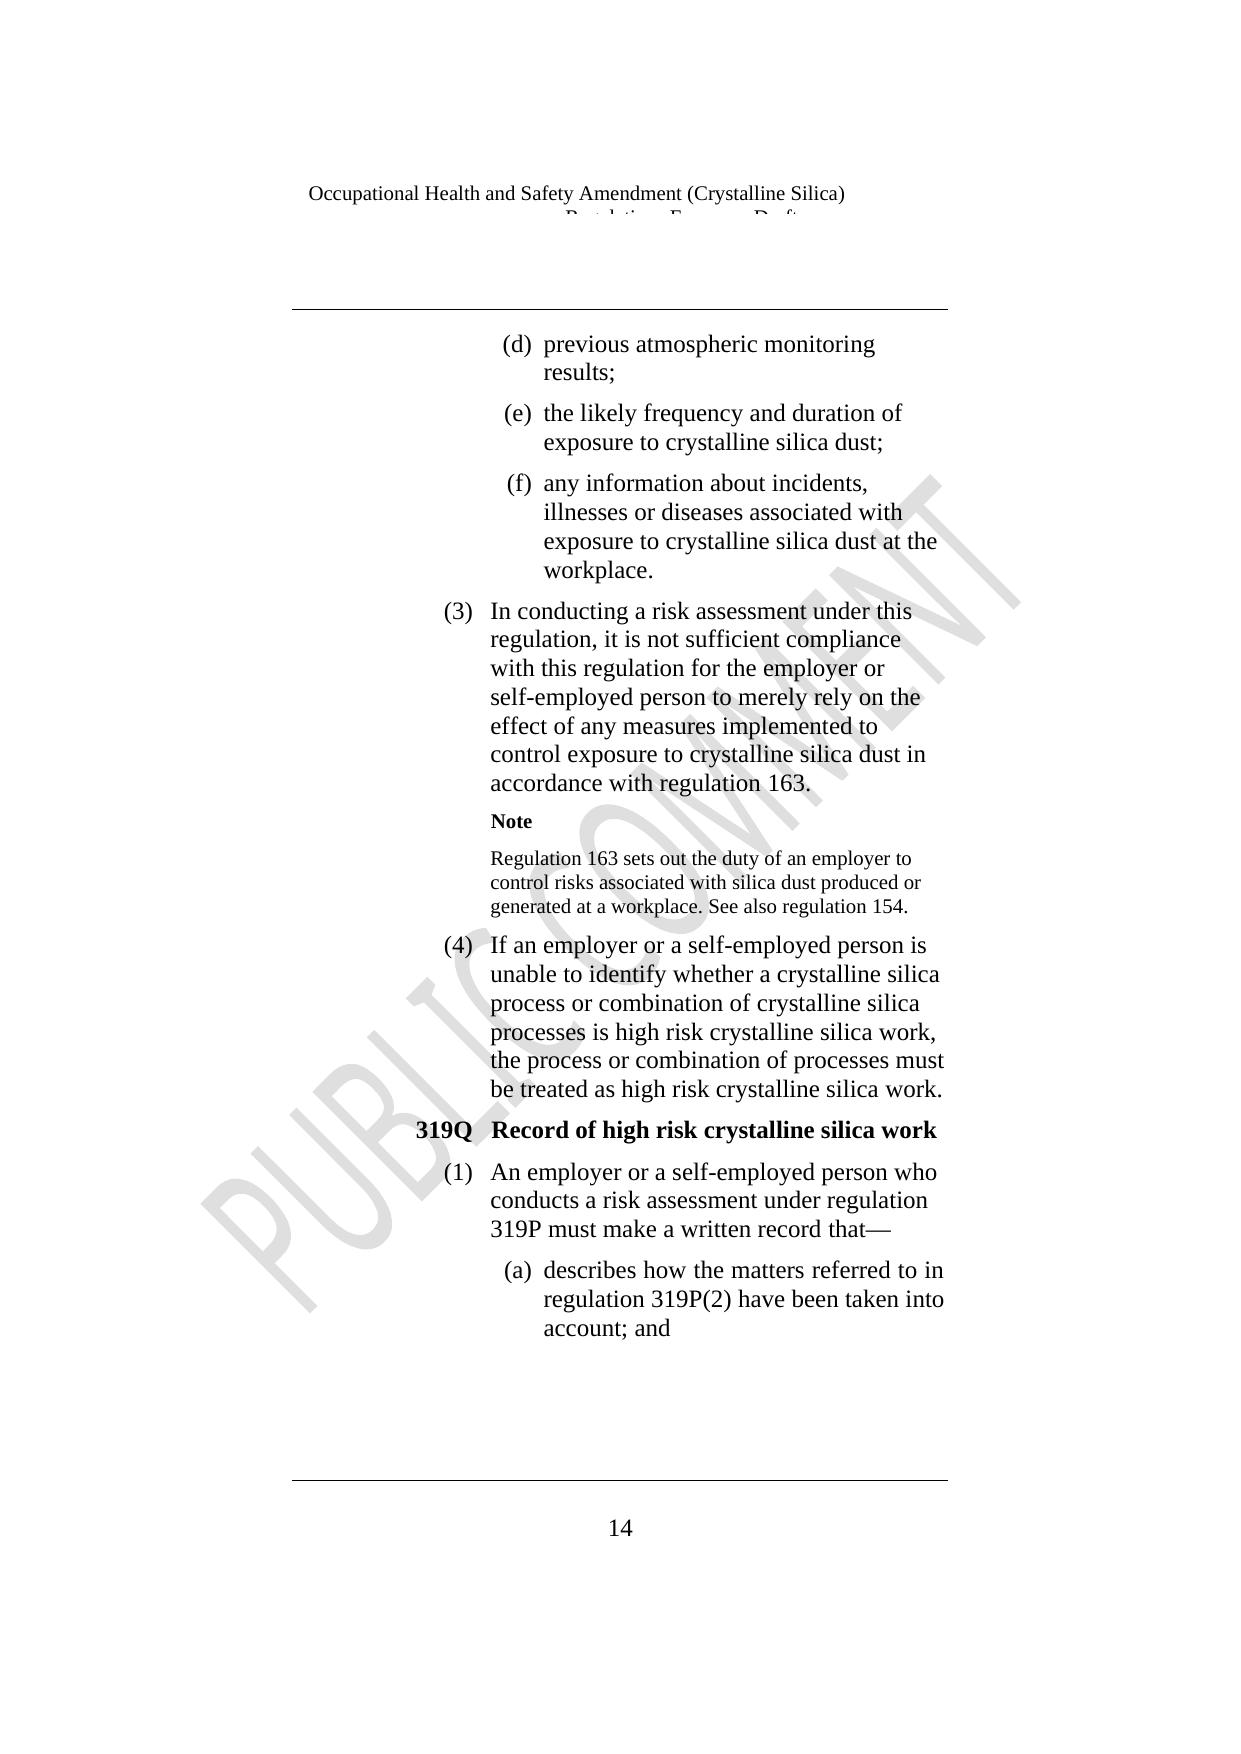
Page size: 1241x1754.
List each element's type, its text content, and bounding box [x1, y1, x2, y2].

list the likely frequency and duration of exposure to crystalline silica dust; [504, 398, 903, 456]
list An employer or a self-employed person who conducts a risk assessment under regulation 319P must make a written record that— [443, 1157, 938, 1243]
list In conducting a risk assessment under this regulation, it is not sufficient compliance with this regulation for the employer or self-employed person to merely rely on the effect of any measures implemented to control exposure to crystalline silica dust in accordance with regulation 163. [443, 596, 927, 797]
subtitle 319Q Record of high risk crystalline silica work [416, 1116, 1065, 1144]
text Regulation 163 sets out the duty of an employer to control risks associated with silica dust produced or generated at a workplace. See also regulation 154. [490, 846, 923, 918]
list describes how the matters referred to in regulation 319P(2) have been taken into account; and [504, 1255, 944, 1342]
text Note [341, 809, 682, 833]
list If an employer or a self-employed person is unable to identify whether a crystalline silica process or combination of crystalline silica processes is high risk crystalline silica work, the process or combination of processes must be treated as high risk crystalline silica work. [443, 931, 945, 1103]
list any information about incidents, illnesses or diseases associated with exposure to crystalline silica dust at the workplace. [507, 468, 938, 583]
list previous atmospheric monitoring results; [502, 329, 876, 386]
